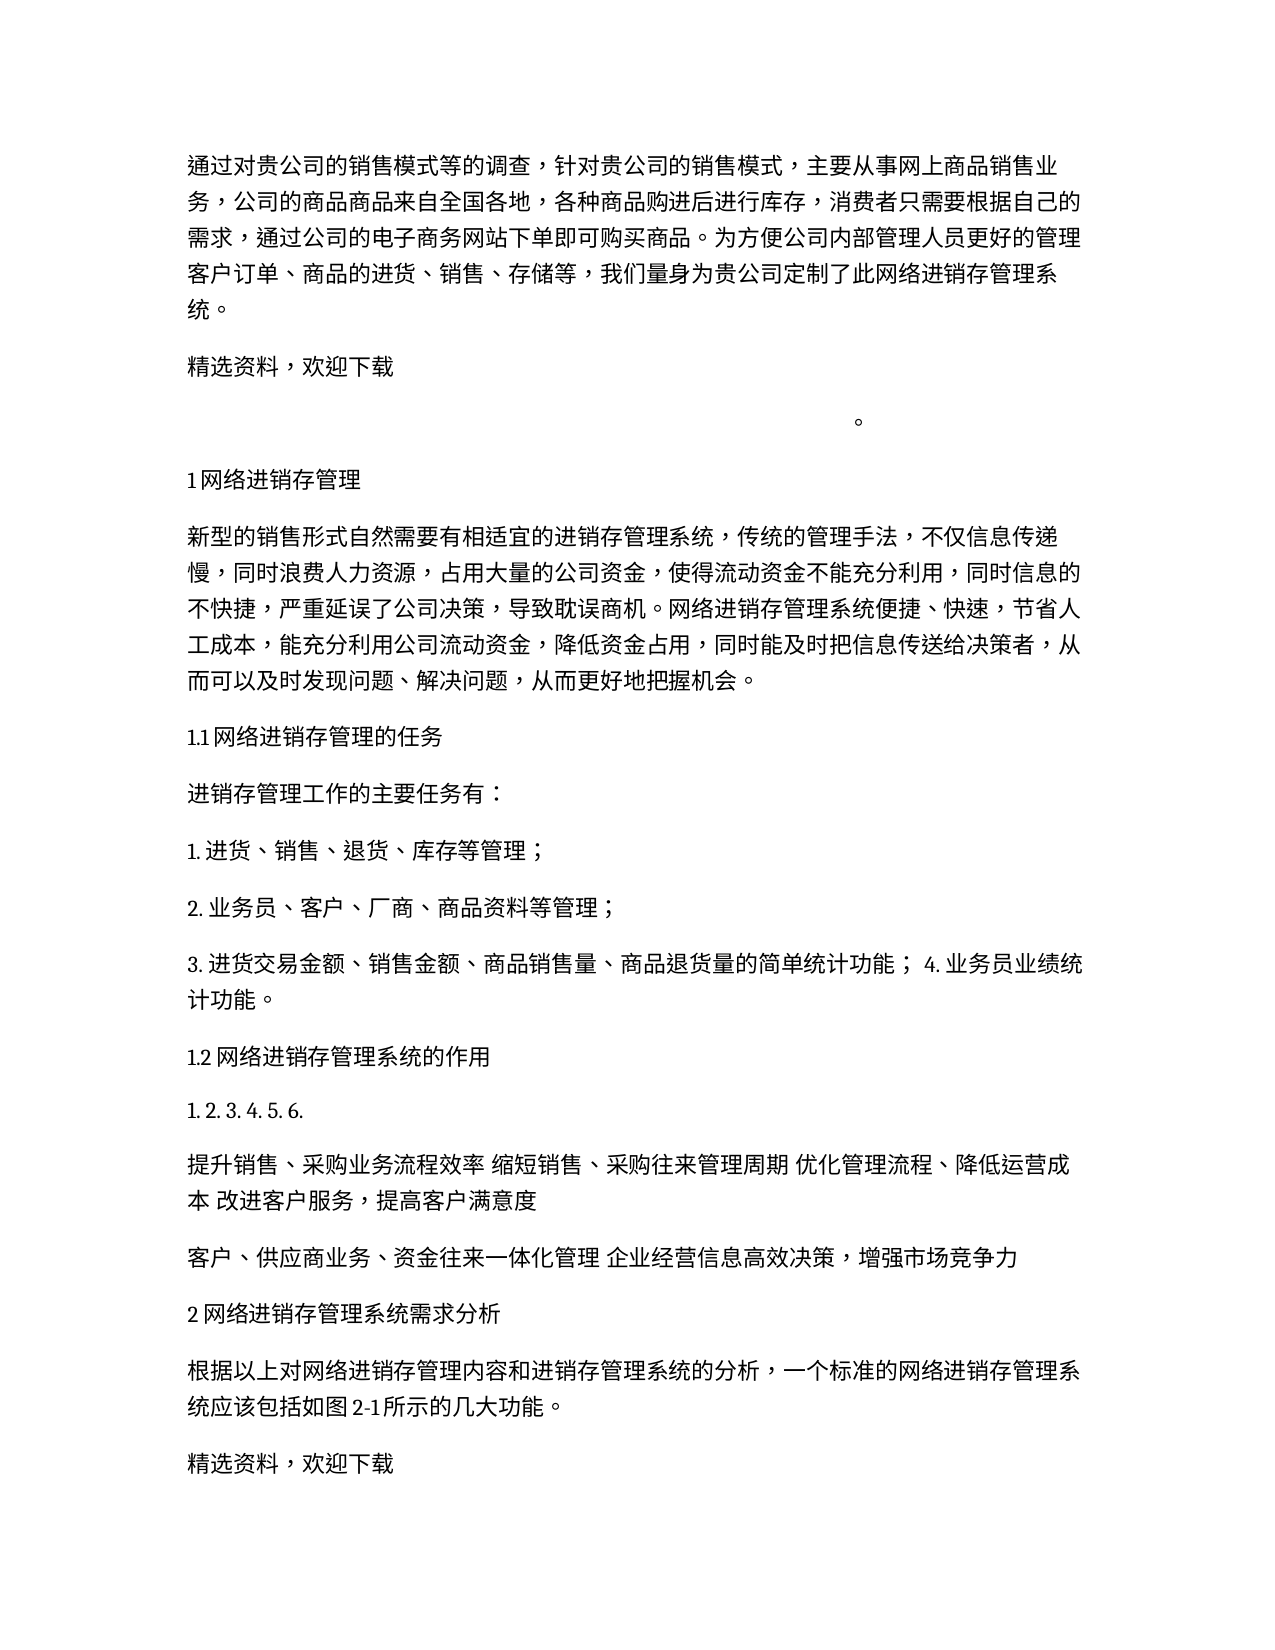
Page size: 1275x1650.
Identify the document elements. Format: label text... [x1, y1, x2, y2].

text 1.2网络进销存管理系统的作用 [187, 1041, 1087, 1072]
text 根据以上对网络进销存管理内容和进销存管理系统的分析，一个标准的网络进销存管理系统应该包括如图2-1所示的几大功能。 [187, 1355, 1087, 1422]
text 2网络进销存管理系统需求分析 [187, 1298, 1087, 1330]
text 1. 2. 3. 4. 5. 6. [187, 1098, 1087, 1124]
text 。 [187, 407, 1087, 438]
text 2. 业务员、客户、厂商、商品资料等管理； [187, 892, 1087, 923]
text 进销存管理工作的主要任务有： [187, 778, 1087, 809]
text 精选资料，欢迎下载 [187, 1448, 1087, 1479]
text 1. 进货、销售、退货、库存等管理； [187, 835, 1087, 866]
text 新型的销售形式自然需要有相适宜的进销存管理系统，传统的管理手法，不仅信息传递慢，同时浪费人力资源，占用大量的公司资金，使得流动资金不能充分利用，同时信息的不快捷，严重延误了公司决策，导致耽误商机。网络进销存管理系统便捷、快速，节省人工成本，能充分利用公司流动资金，降低资金占用，同时能及时把信息传送给决策者，从而可以及时发现问题、解决问题，从而更好地把握机会。 [187, 521, 1087, 696]
text 客户、供应商业务、资金往来一体化管理 企业经营信息高效决策，增强市场竞争力 [187, 1242, 1087, 1273]
text 1网络进销存管理 [187, 464, 1087, 495]
text 3. 进货交易金额、销售金额、商品销售量、商品退货量的简单统计功能； 4. 业务员业绩统计功能。 [187, 948, 1087, 1016]
text 1.1网络进销存管理的任务 [187, 721, 1087, 753]
text 精选资料，欢迎下载 [187, 351, 1087, 382]
text 通过对贵公司的销售模式等的调查，针对贵公司的销售模式，主要从事网上商品销售业务，公司的商品商品来自全国各地，各种商品购进后进行库存，消费者只需要根据自己的需求，通过公司的电子商务网站下单即可购买商品。为方便公司内部管理人员更好的管理客户订单、商品的进货、销售、存储等，我们量身为贵公司定制了此网络进销存管理系统。 [187, 150, 1087, 325]
text 提升销售、采购业务流程效率 缩短销售、采购往来管理周期 优化管理流程、降低运营成本 改进客户服务，提高客户满意度 [187, 1149, 1087, 1216]
